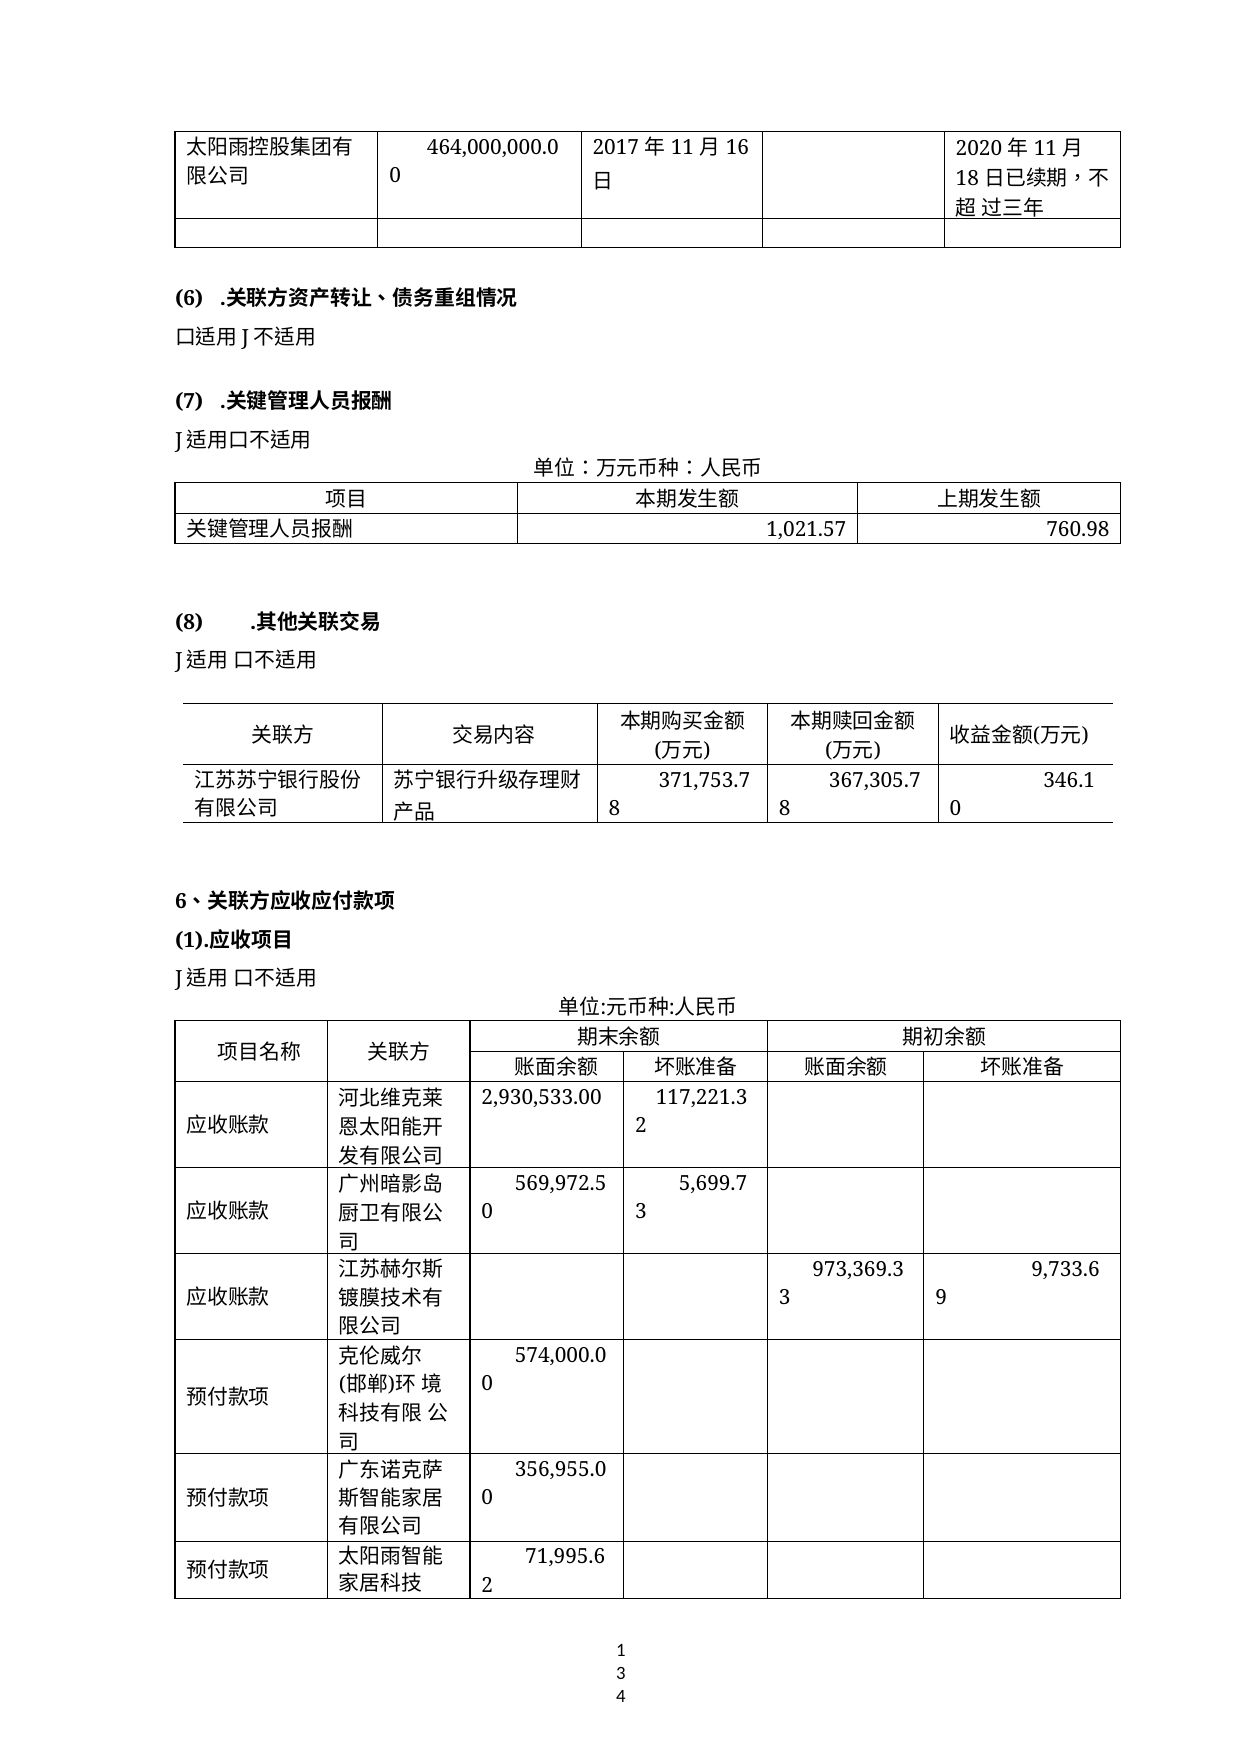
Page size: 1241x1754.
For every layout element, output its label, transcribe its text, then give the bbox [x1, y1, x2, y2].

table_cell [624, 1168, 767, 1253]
text (1).应收项目 [175, 925, 1121, 953]
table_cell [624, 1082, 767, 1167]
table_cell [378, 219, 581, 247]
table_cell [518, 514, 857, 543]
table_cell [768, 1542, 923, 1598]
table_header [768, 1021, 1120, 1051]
list .关键管理人员报酬 [175, 386, 1121, 414]
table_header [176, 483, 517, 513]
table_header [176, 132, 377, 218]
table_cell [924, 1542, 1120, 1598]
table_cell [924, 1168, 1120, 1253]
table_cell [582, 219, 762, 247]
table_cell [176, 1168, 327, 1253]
text J适用口不适用 [175, 425, 1121, 453]
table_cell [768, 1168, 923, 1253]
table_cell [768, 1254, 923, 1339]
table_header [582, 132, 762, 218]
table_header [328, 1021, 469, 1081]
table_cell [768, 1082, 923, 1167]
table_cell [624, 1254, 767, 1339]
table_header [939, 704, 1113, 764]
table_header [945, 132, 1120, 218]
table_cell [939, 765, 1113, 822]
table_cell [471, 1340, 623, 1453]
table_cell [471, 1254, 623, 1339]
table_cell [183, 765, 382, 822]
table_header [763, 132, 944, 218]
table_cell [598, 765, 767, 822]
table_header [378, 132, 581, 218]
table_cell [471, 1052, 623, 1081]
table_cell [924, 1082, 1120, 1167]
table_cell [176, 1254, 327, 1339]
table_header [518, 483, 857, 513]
text 口适用J不适用 [175, 322, 1121, 351]
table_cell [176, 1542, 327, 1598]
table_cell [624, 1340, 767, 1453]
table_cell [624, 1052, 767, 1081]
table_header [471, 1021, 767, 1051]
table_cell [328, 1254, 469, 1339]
text J适用 口不适用 [175, 646, 1121, 674]
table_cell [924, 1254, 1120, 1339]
text 6、关联方应收应付款项 [175, 886, 1121, 914]
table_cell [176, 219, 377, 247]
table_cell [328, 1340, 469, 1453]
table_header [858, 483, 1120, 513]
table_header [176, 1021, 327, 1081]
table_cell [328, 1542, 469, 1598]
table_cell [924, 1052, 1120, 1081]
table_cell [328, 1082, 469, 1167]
list .关联方资产转让、债务重组情况 [175, 283, 1121, 312]
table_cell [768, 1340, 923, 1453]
text 单位：万元币种：人民币 [175, 453, 1121, 482]
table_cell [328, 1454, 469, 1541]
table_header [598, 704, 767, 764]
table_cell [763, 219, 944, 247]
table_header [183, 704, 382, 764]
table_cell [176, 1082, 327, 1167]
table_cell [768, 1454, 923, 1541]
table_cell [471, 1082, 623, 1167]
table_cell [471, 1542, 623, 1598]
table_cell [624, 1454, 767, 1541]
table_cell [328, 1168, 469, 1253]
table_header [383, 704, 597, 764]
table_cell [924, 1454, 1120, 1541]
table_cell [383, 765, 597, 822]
text 单位:元币种:人民币 [175, 992, 1121, 1020]
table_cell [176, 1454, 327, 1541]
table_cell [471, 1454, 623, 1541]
list .其他关联交易 [175, 607, 1121, 635]
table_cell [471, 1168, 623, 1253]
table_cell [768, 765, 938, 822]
text J适用 口不适用 [175, 963, 1121, 992]
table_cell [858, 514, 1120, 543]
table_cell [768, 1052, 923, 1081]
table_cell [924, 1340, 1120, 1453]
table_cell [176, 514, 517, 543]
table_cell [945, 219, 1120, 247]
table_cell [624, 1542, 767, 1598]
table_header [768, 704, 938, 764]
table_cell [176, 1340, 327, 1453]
